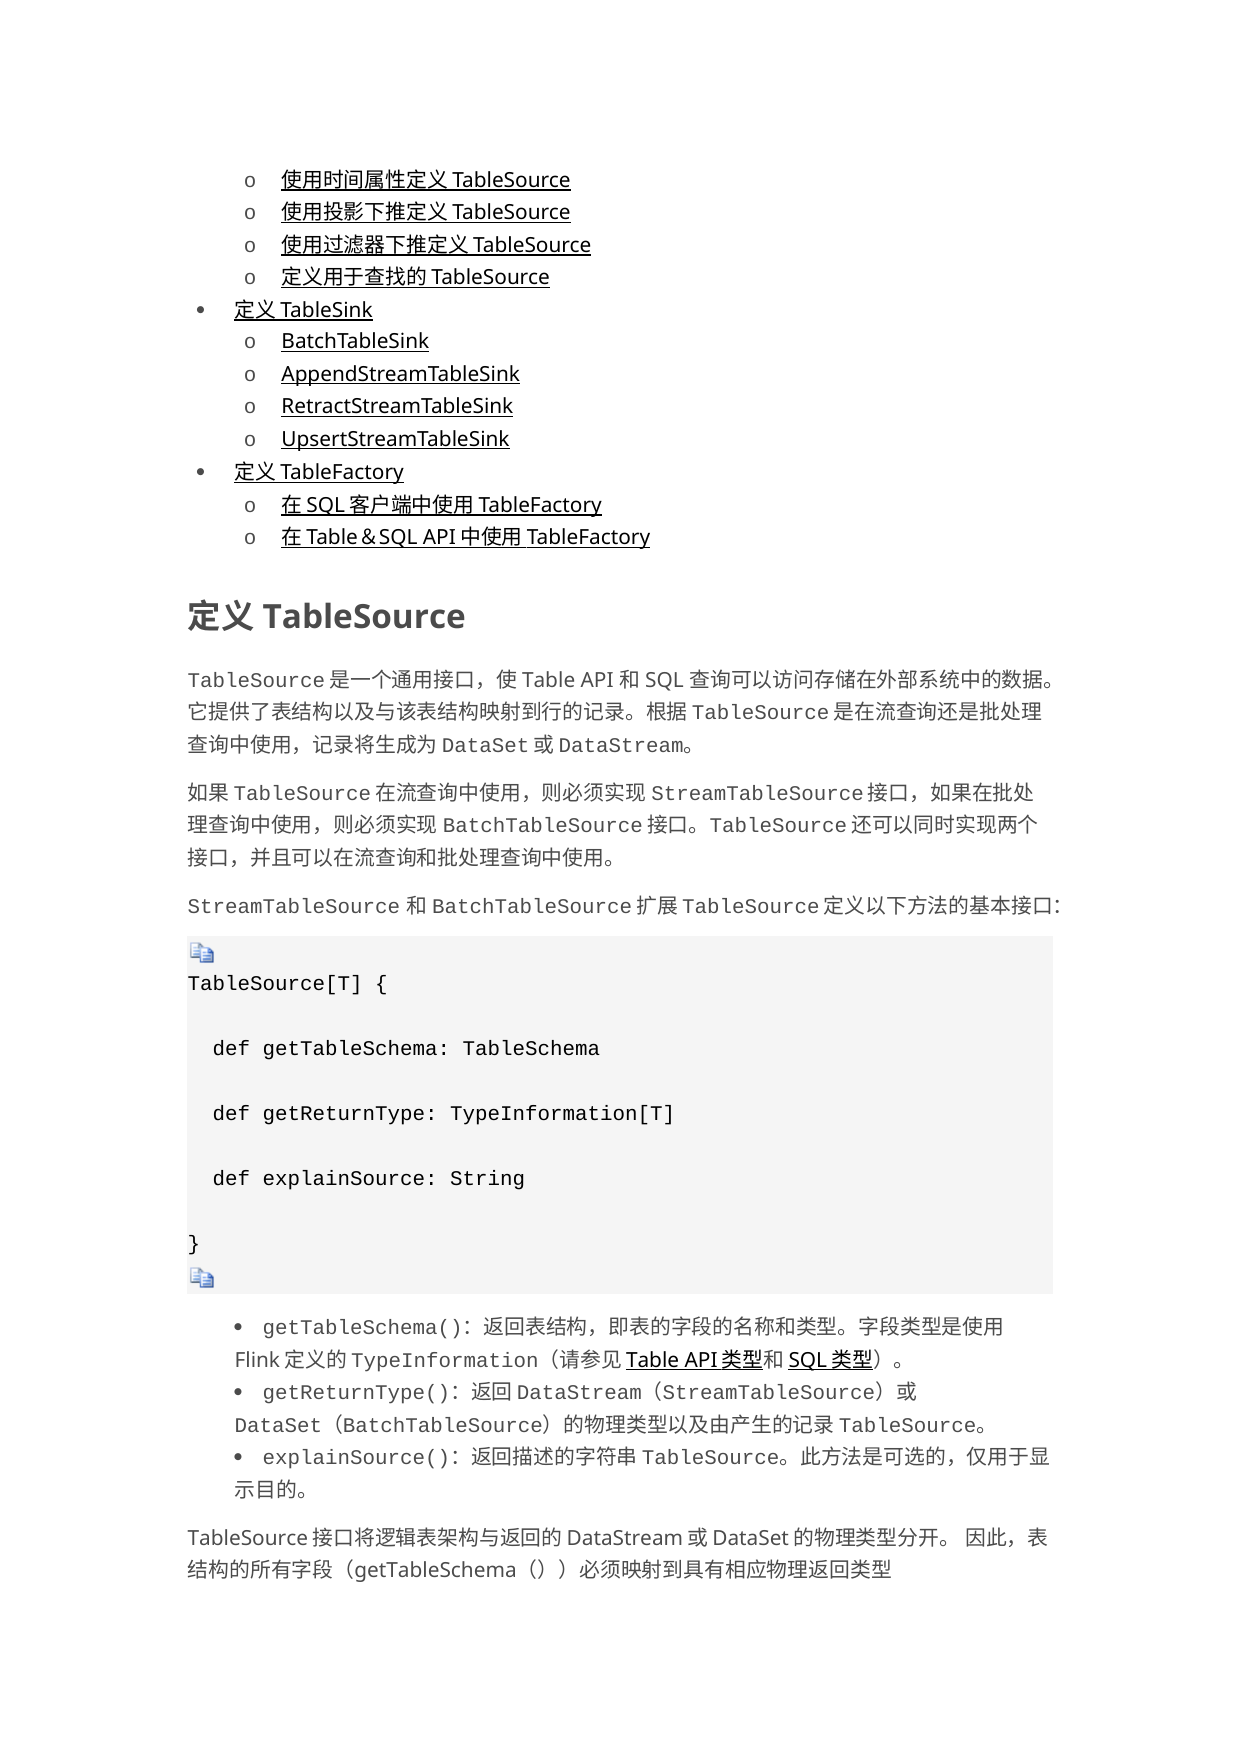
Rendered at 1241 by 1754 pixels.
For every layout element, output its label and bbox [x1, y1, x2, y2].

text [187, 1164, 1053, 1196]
picture [187, 936, 219, 968]
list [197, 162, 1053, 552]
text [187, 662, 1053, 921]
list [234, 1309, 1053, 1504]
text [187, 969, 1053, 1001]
picture [187, 1261, 219, 1293]
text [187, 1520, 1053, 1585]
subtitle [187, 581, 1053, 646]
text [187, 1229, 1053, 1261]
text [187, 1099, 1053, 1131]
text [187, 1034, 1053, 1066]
